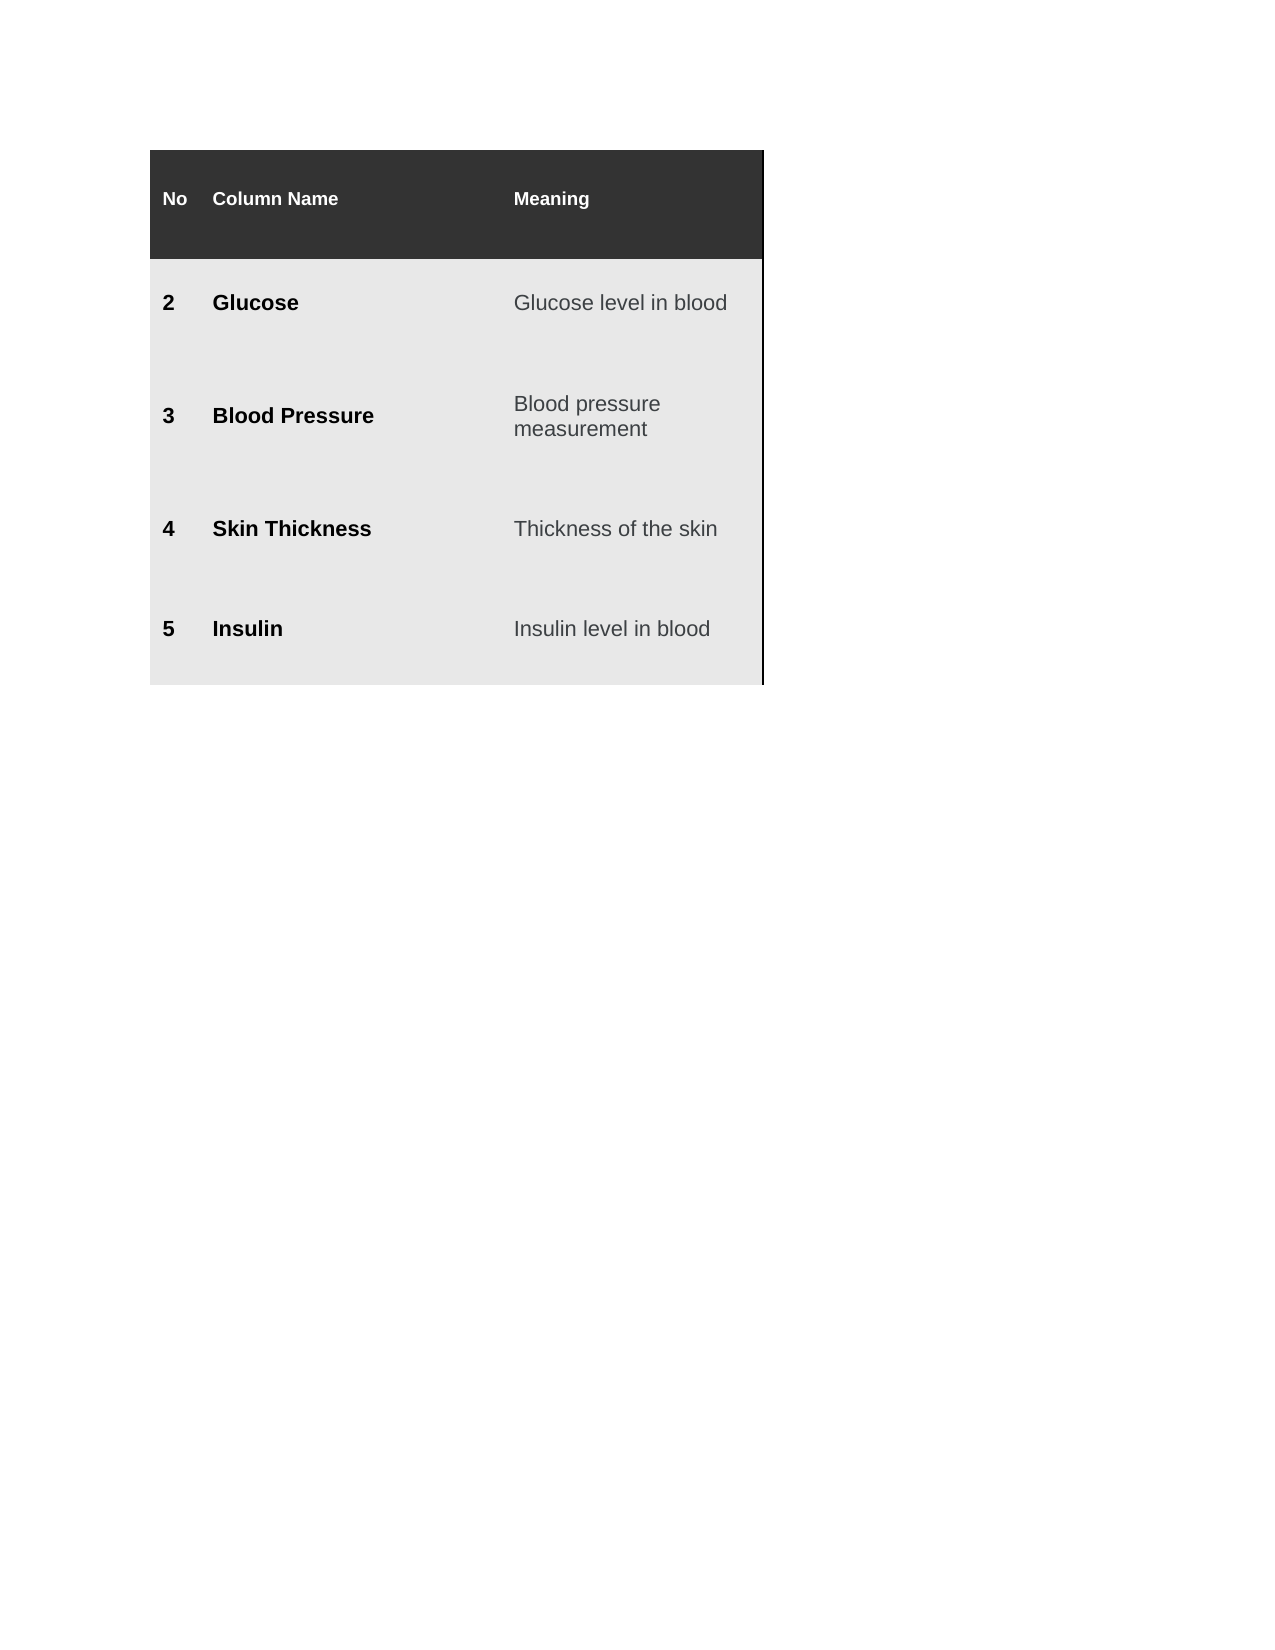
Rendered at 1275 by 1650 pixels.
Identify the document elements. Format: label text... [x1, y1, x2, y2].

table_header Column Name [200, 150, 501, 259]
table_cell 4 [150, 485, 200, 585]
table_cell Glucose [200, 259, 501, 359]
table_cell Glucose level in blood [501, 259, 762, 359]
table_cell Blood Pressure [200, 359, 501, 485]
table_cell Blood pressure measurement [501, 359, 762, 485]
table_cell 3 [150, 359, 200, 485]
table_cell 5 [150, 585, 200, 685]
table_header Meaning [501, 150, 762, 259]
table_cell Insulin level in blood [501, 585, 762, 685]
table_cell Skin Thickness [200, 485, 501, 585]
table_header No [150, 150, 200, 259]
table_cell Insulin [200, 585, 501, 685]
table_cell 2 [150, 259, 200, 359]
table_cell Thickness of the skin [501, 485, 762, 585]
